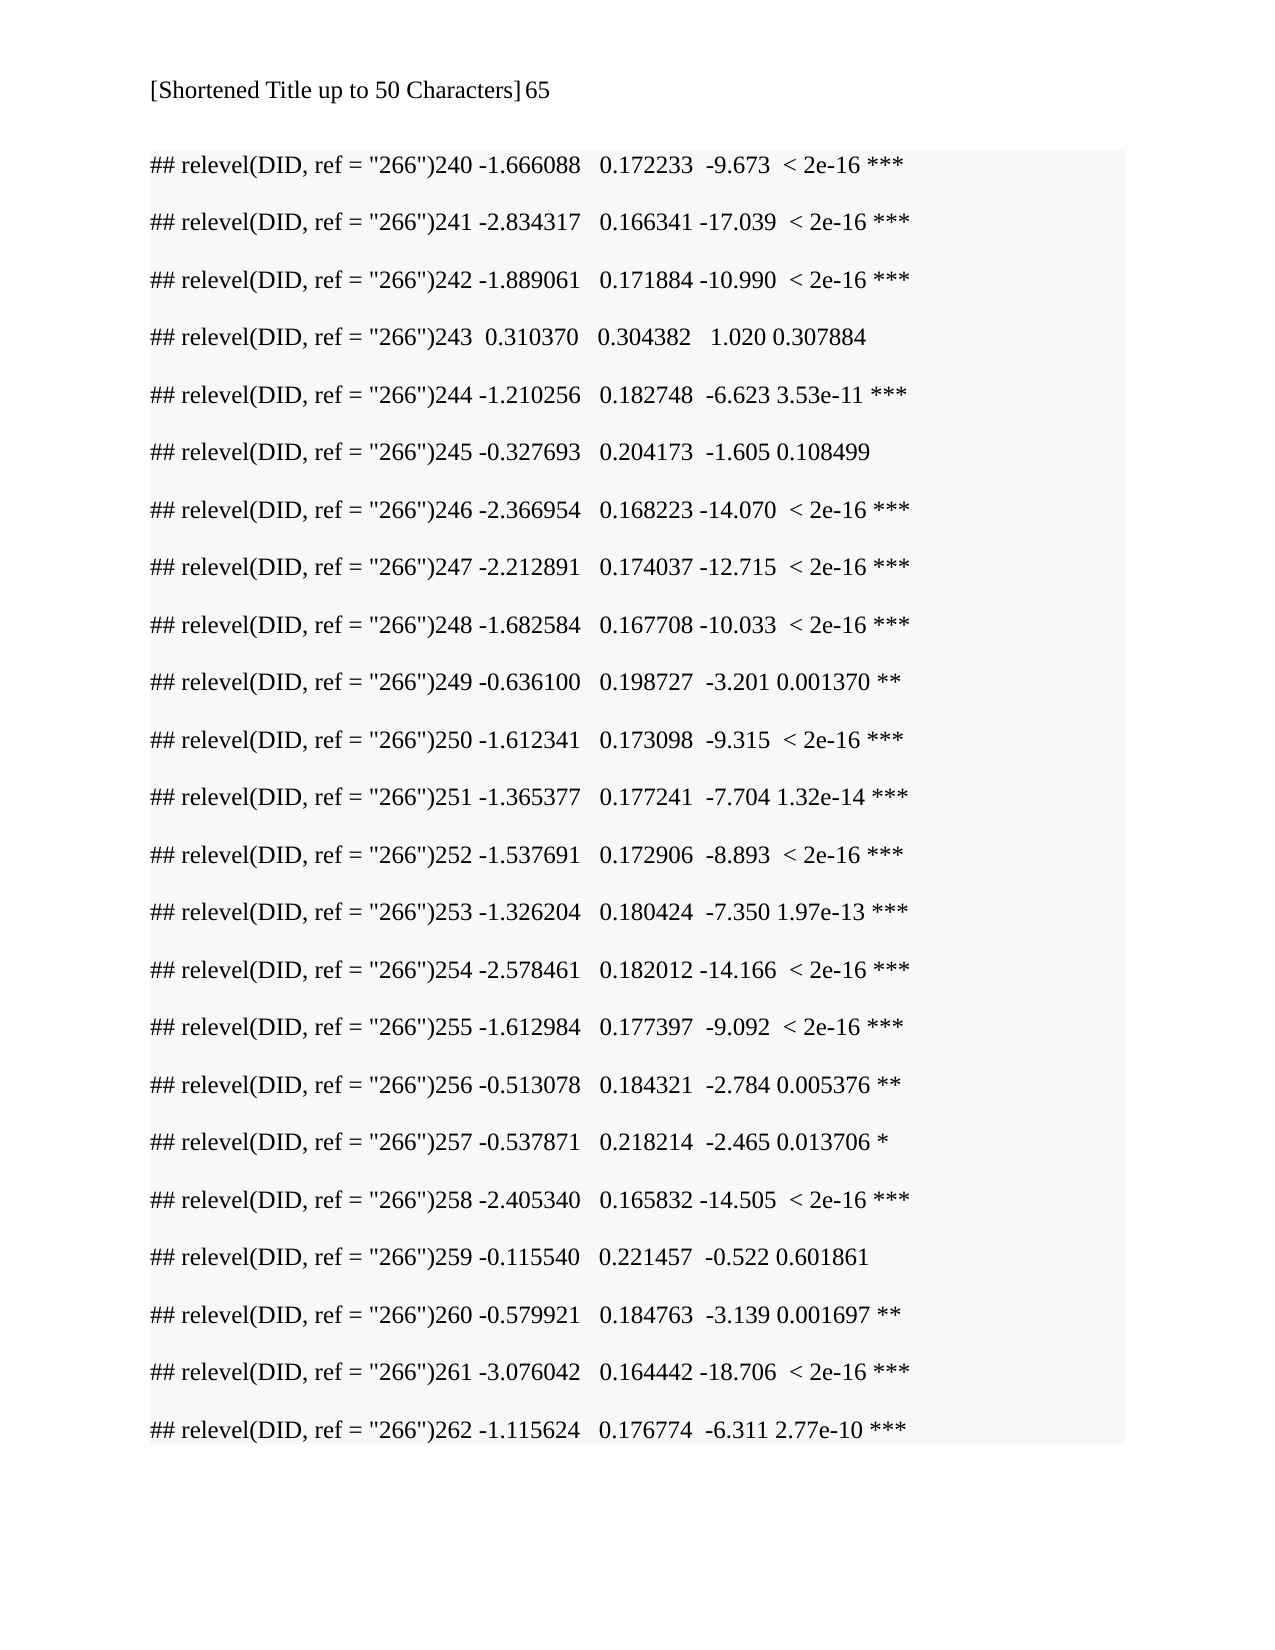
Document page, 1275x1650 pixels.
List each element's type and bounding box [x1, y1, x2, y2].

text [150, 150, 1125, 1444]
